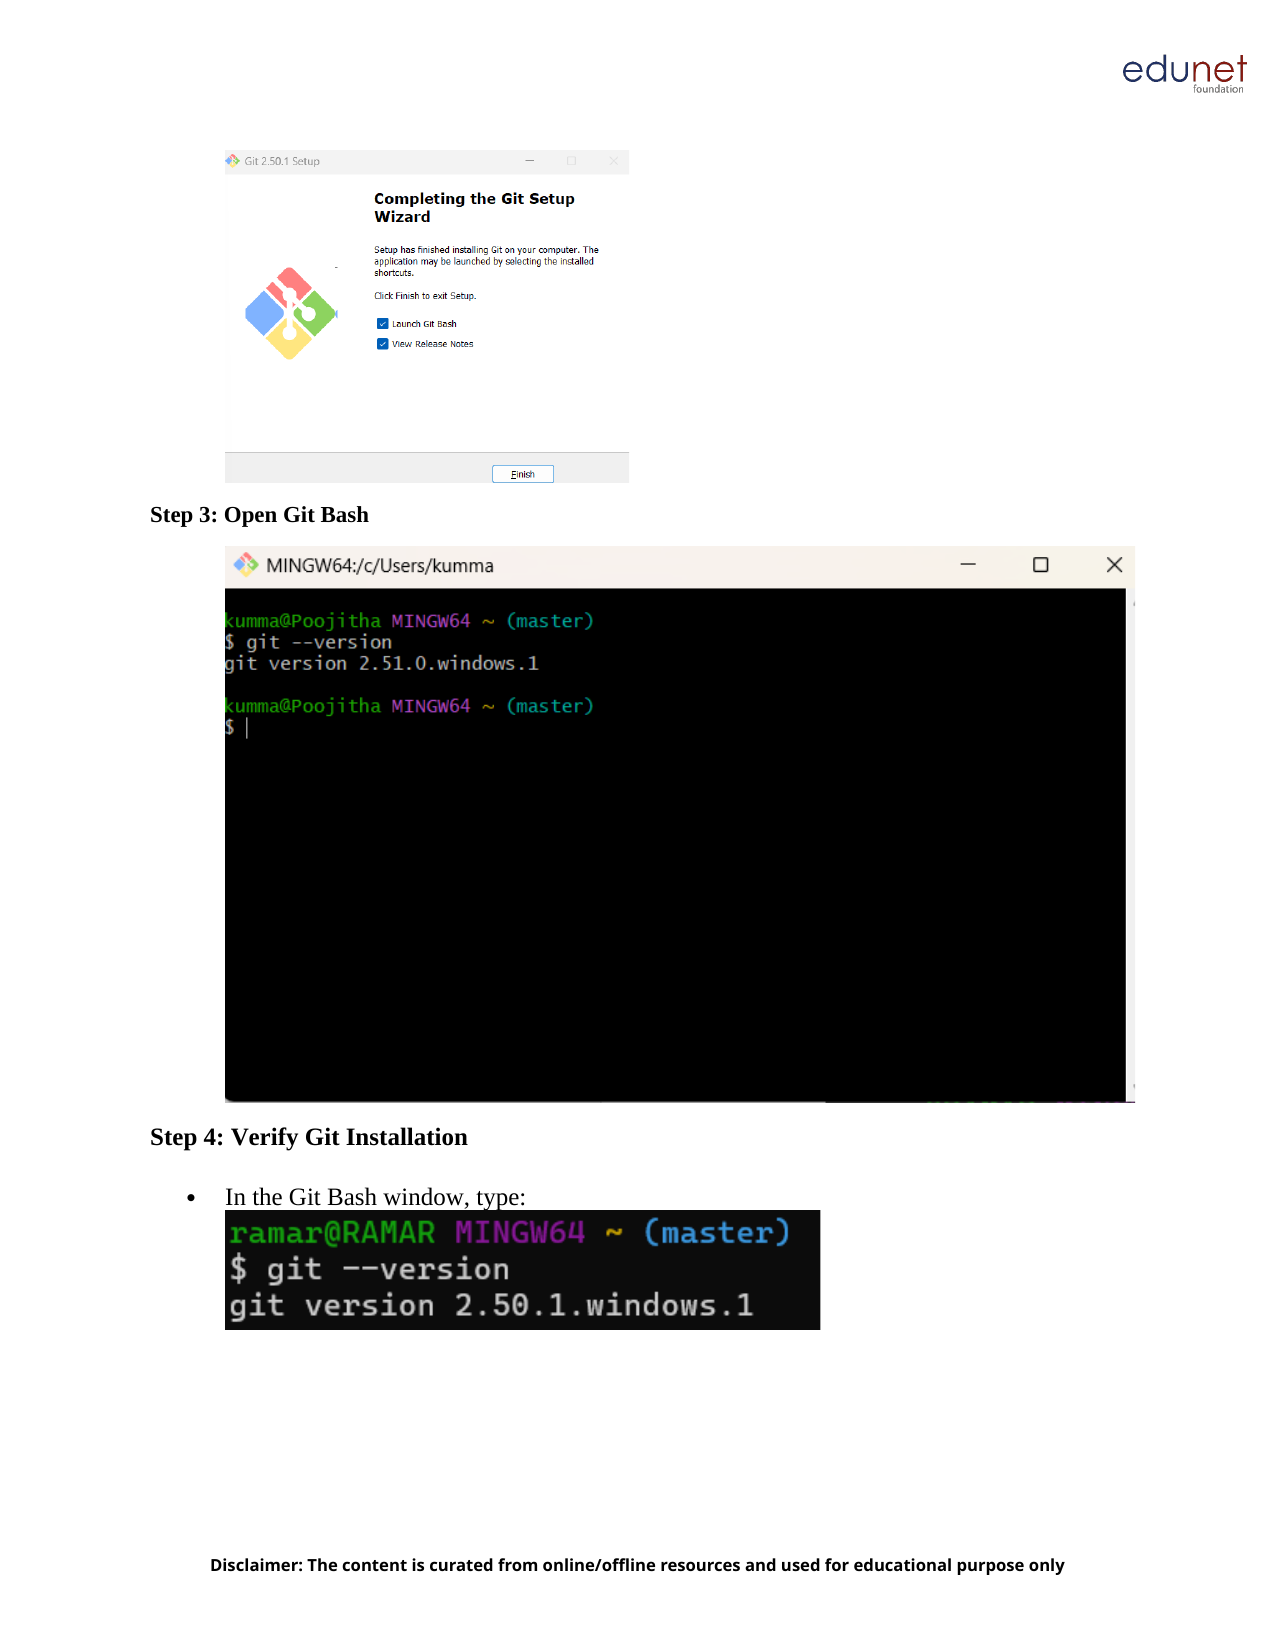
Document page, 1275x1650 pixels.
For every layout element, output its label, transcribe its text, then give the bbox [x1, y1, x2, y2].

list In the Git Bash window, type: [187, 1182, 1125, 1211]
picture [225, 150, 630, 483]
picture [225, 1210, 821, 1330]
picture [225, 546, 1135, 1103]
text Step 4: Verify Git Installation [150, 1122, 1125, 1150]
picture [1121, 53, 1248, 95]
text Step 3: Open Git Bash [150, 501, 1125, 528]
